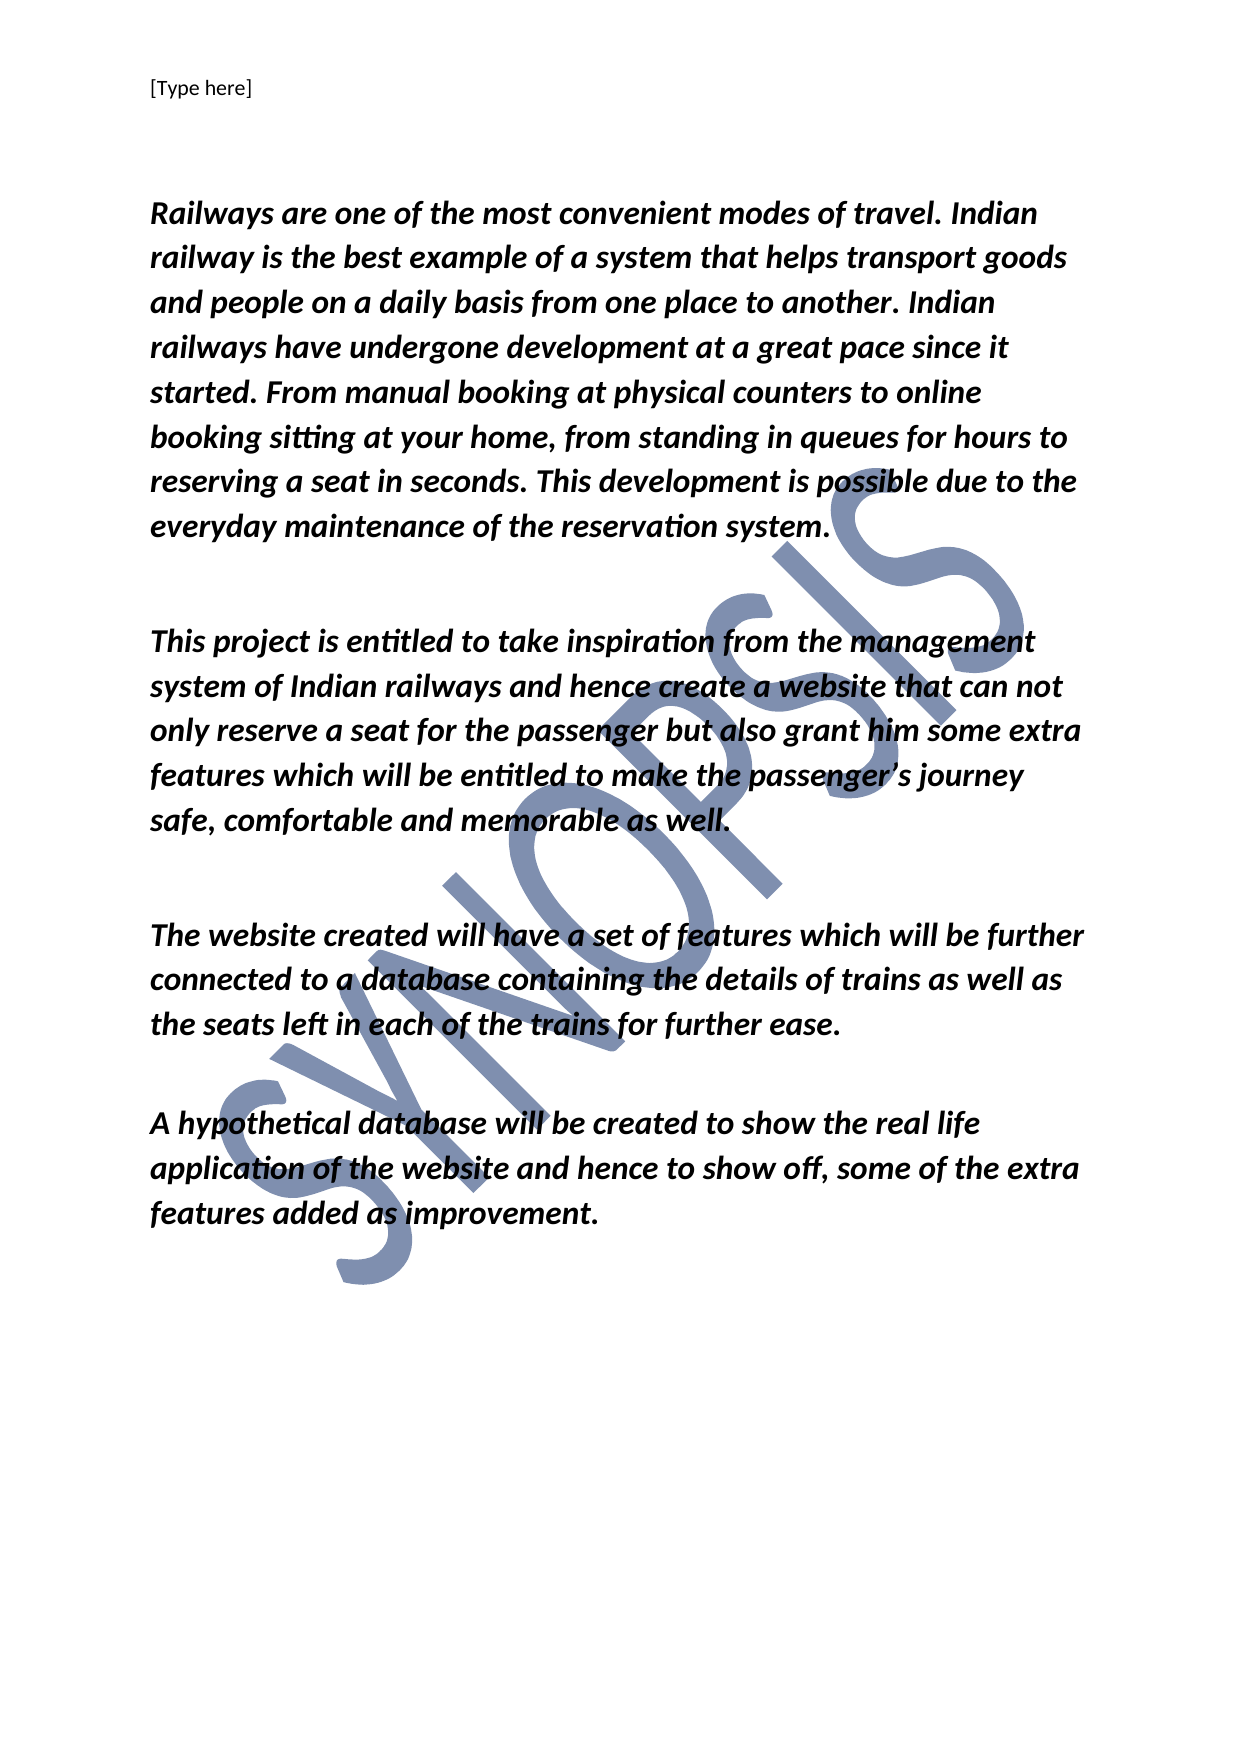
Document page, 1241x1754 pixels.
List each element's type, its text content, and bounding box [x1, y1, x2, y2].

text Railways are one of the most convenient modes of travel. Indian railway is the best example of a system that helps transport goods and people on a daily basis from one place to another. Indian railways have undergone development at a great pace since it started. From manual booking at physical counters to online booking sitting at your home, from standing in queues for hours to reserving a seat in seconds. This development is possible due to the everyday maintenance of the reservation system. [150, 192, 1090, 546]
text This project is entitled to take inspiration from the management system of Indian railways and hence create a website that can not only reserve a seat for the passenger but also grant him some extra features which will be entitled to make the passenger’s journey safe, comfortable and memorable as well. [150, 620, 1090, 840]
text A hypothetical database will be created to show the real life application of the website and hence to show off, some of the extra features added as improvement. [150, 1102, 1090, 1233]
text The website created will have a set of features which will be further connected to a database containing the details of trains as well as the seats left in each of the trains for further ease. [150, 914, 1090, 1044]
